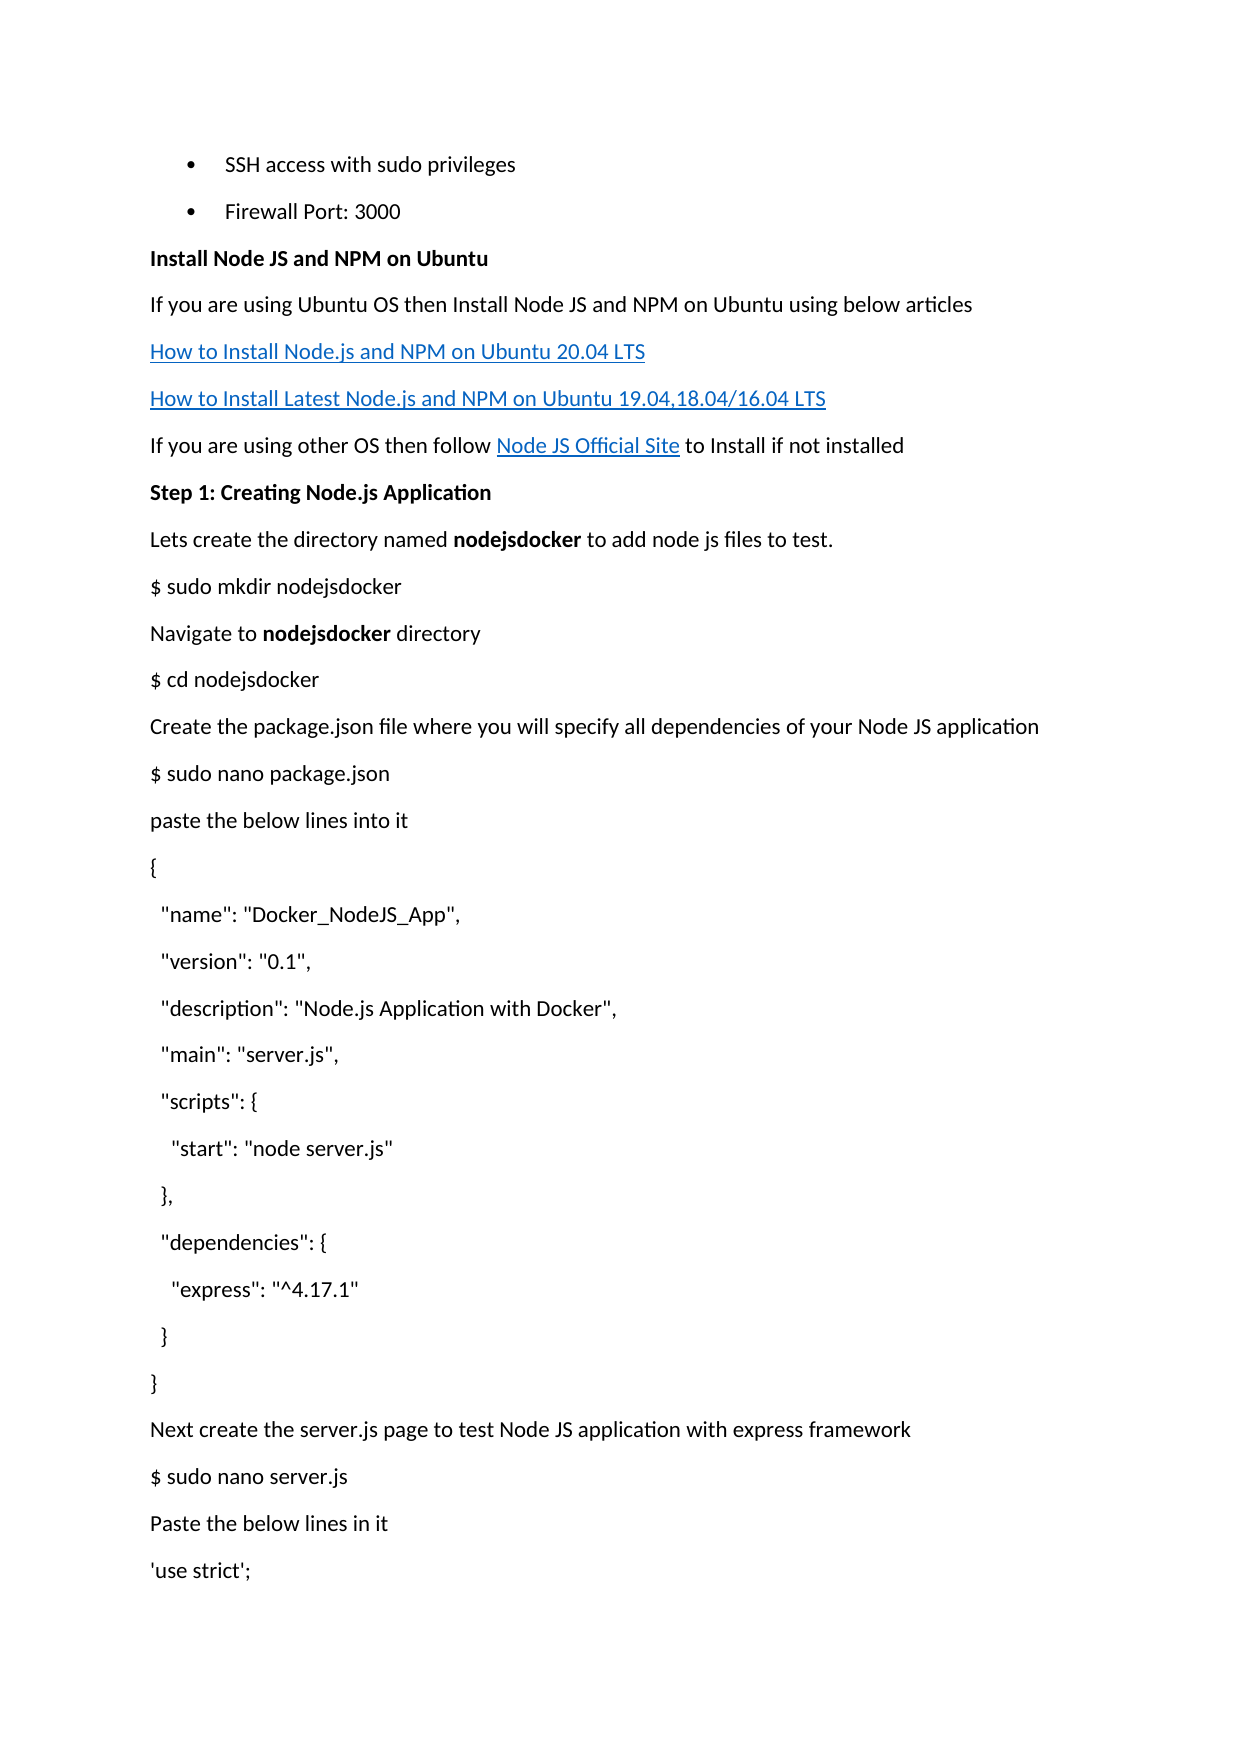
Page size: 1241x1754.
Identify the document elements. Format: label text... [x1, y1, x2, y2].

text "description": "Node.js Application with Docker", [150, 994, 1090, 1022]
text $ cd nodejsdocker [150, 666, 1090, 694]
text If you are using Ubuntu OS then Install Node JS and NPM on Ubuntu using below articles [150, 291, 1090, 319]
text $ sudo mkdir nodejsdocker [150, 572, 1090, 600]
text Next create the server.js page to test Node JS application with express framework [150, 1416, 1090, 1444]
text $ sudo nano server.js [150, 1462, 1090, 1491]
text Paste the below lines in it [150, 1509, 1090, 1537]
list Firewall Port: 3000 [187, 197, 1090, 225]
text "name": "Docker_NodeJS_App", [150, 900, 1090, 928]
text "main": "server.js", [150, 1041, 1090, 1069]
text "version": "0.1", [150, 947, 1090, 975]
text "scripts": { [150, 1087, 1090, 1116]
text "start": "node server.js" [150, 1134, 1090, 1162]
text Create the package.json file where you will specify all dependencies of your Node JS application [150, 712, 1090, 741]
text } [150, 1369, 1090, 1397]
text }, [150, 1181, 1090, 1209]
text Lets create the directory named nodejsdocker to add node js files to test. [150, 525, 1090, 553]
text How to Install Node.js and NPM on Ubuntu 20.04 LTS [150, 337, 1090, 366]
list SSH access with sudo privileges [187, 150, 1090, 178]
text Navigate to nodejsdocker directory [150, 619, 1090, 647]
text Install Node JS and NPM on Ubuntu [150, 244, 1090, 272]
text 'use strict'; [150, 1556, 1090, 1584]
text Step 1: Creating Node.js Application [150, 478, 1090, 506]
text If you are using other OS then follow Node JS Official Site to Install if not installed [150, 431, 1090, 459]
text How to Install Latest Node.js and NPM on Ubuntu 19.04,18.04/16.04 LTS [150, 384, 1090, 412]
text "dependencies": { [150, 1228, 1090, 1256]
text paste the below lines into it [150, 806, 1090, 834]
text { [150, 853, 1090, 881]
text $ sudo nano package.json [150, 759, 1090, 787]
text "express": "^4.17.1" [150, 1275, 1090, 1303]
text } [150, 1322, 1090, 1350]
